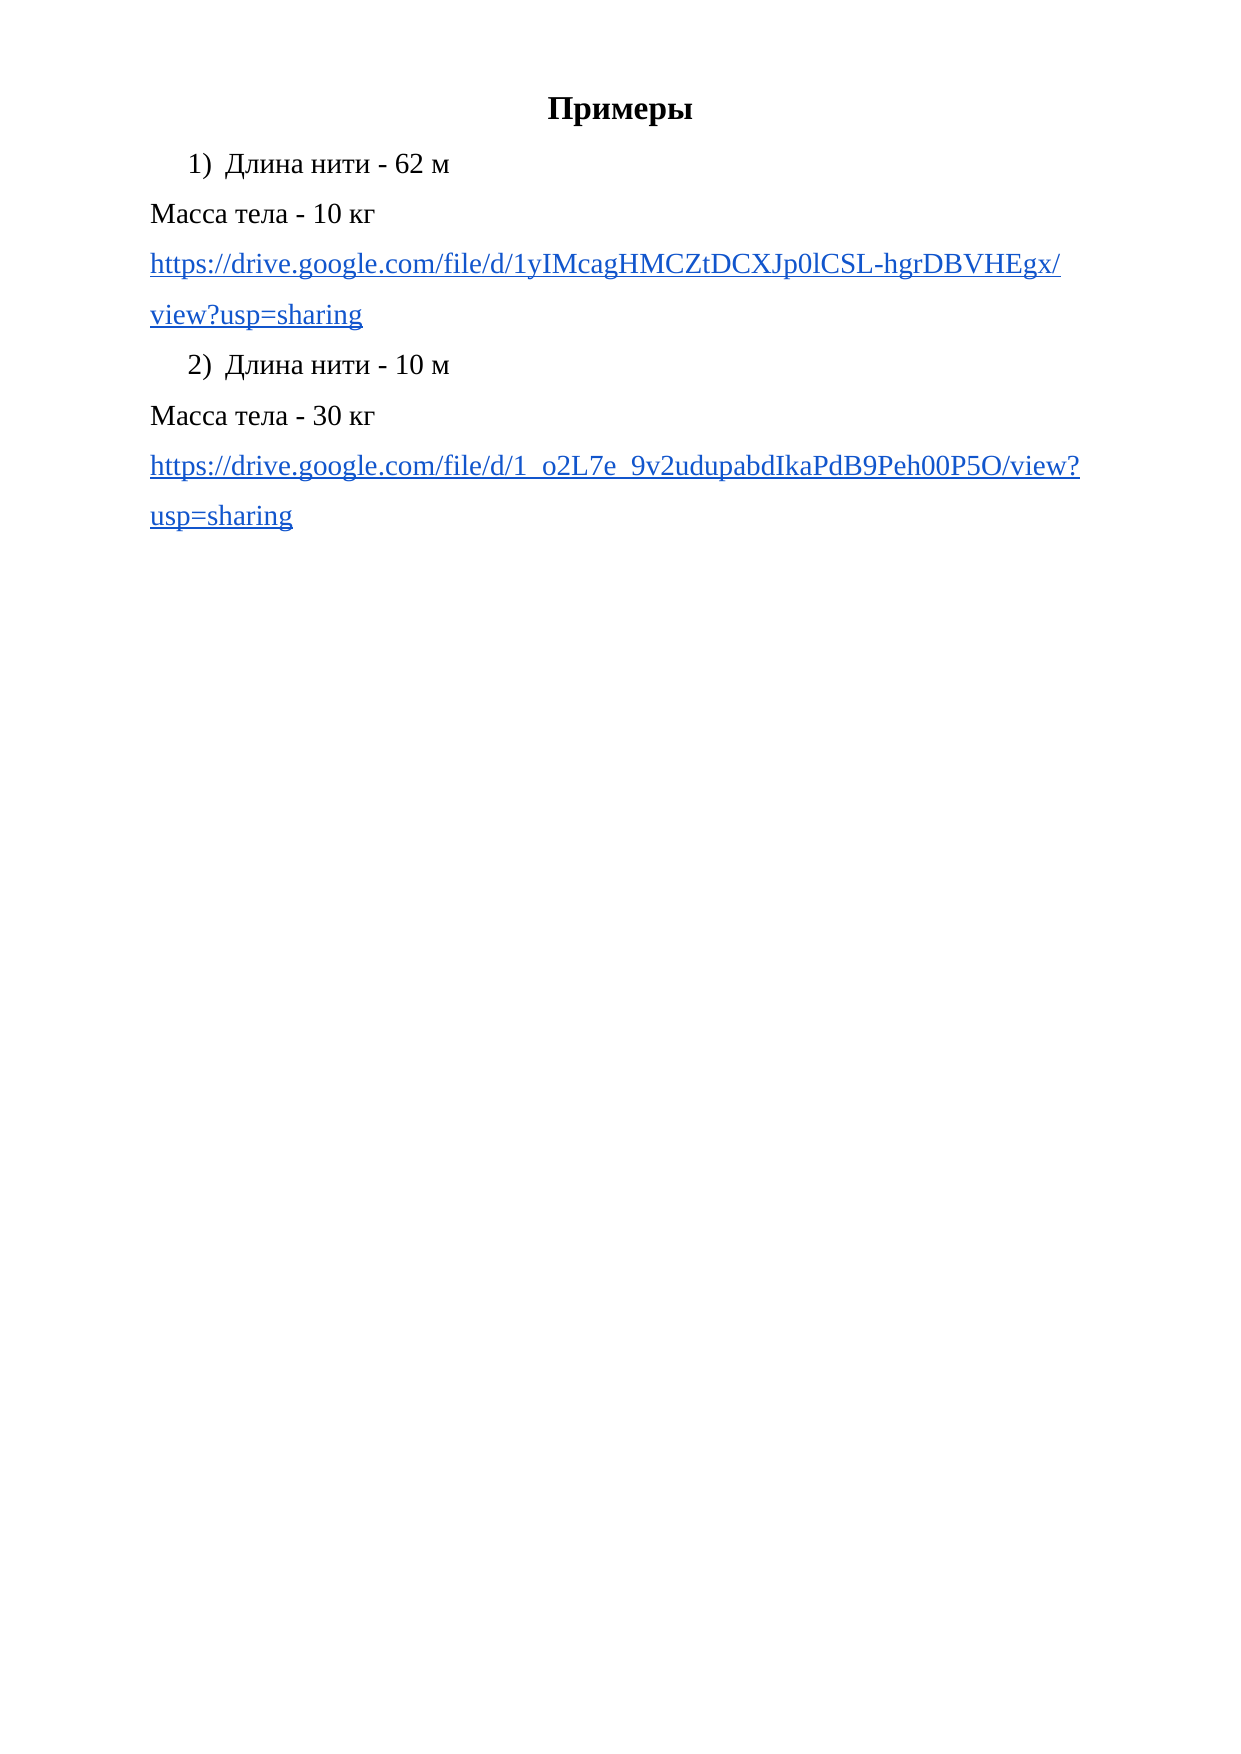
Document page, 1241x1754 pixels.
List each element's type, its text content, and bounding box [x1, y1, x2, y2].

text Масса тела - 10 кг [150, 196, 1090, 230]
list Длина нити - 10 м [187, 347, 1090, 381]
text https://drive.google.com/file/d/1yIMcagHMCZtDCXJp0lCSL-hgrDBVHEgx/view?usp=sharing [150, 247, 1090, 331]
text Масса тела - 30 кг [150, 398, 1090, 431]
text https://drive.google.com/file/d/1_o2L7e_9v2udupabdIkaPdB9Peh00P5O/view?usp=sharing [150, 448, 1090, 532]
list Длина нити - 62 м [187, 146, 1090, 179]
text Примеры [150, 88, 1090, 127]
